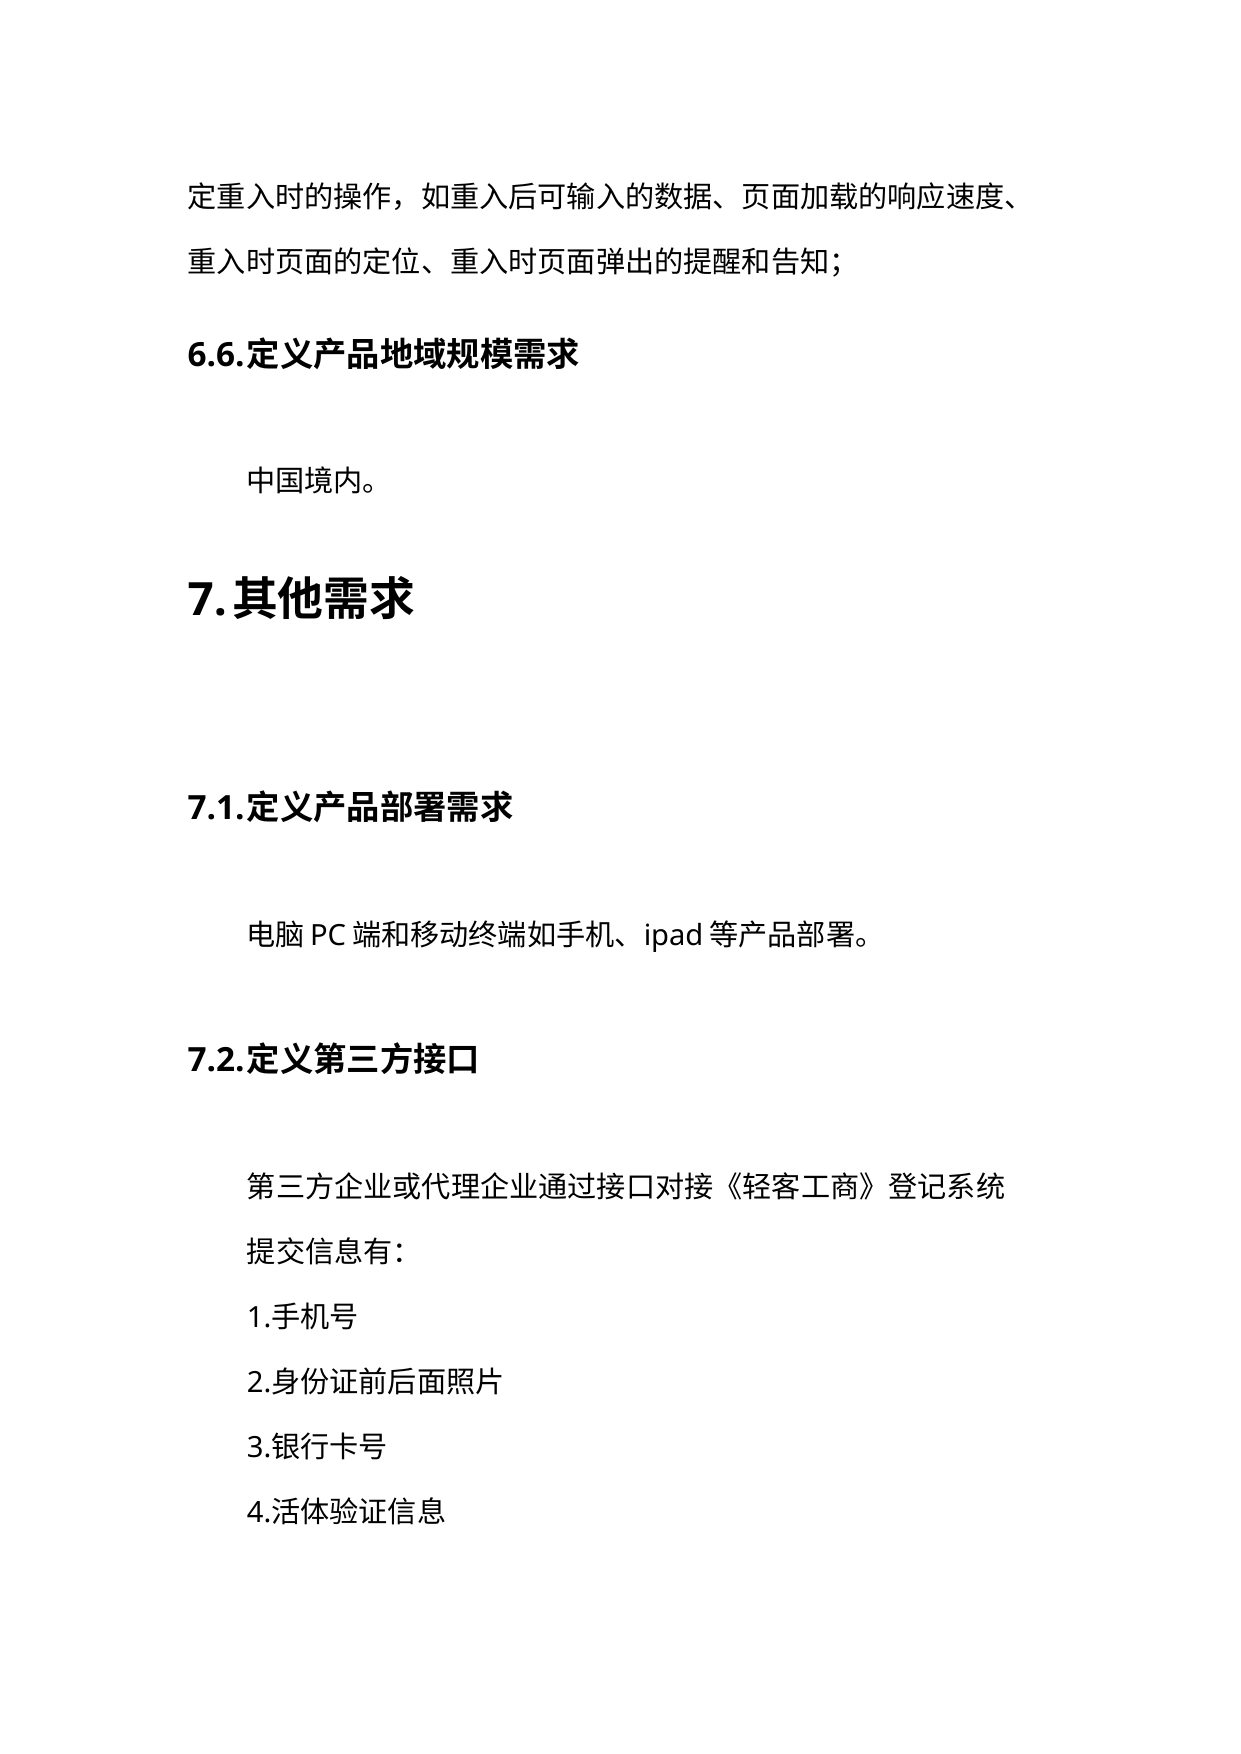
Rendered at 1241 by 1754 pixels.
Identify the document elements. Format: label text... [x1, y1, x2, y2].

text 3.银行卡号 [231, 1412, 1053, 1477]
text 提交信息有： [231, 1217, 1053, 1282]
text 1.手机号 [231, 1282, 1053, 1347]
text 4.活体验证信息 [231, 1477, 1053, 1542]
text 2.身份证前后面照片 [231, 1347, 1053, 1412]
text 第三方企业或代理企业通过接口对接《轻客工商》登记系统 [231, 1152, 1053, 1217]
subtitle 定义产品部署需求 [187, 772, 1053, 837]
subtitle 其他需求 [187, 547, 1053, 644]
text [187, 162, 1053, 292]
subtitle 定义第三方接口 [187, 1024, 1053, 1089]
text 电脑PC端和移动终端如手机、ipad等产品部署。 [187, 900, 1053, 965]
text 中国境内。 [187, 446, 1053, 511]
subtitle 定义产品地域规模需求 [187, 319, 1053, 384]
